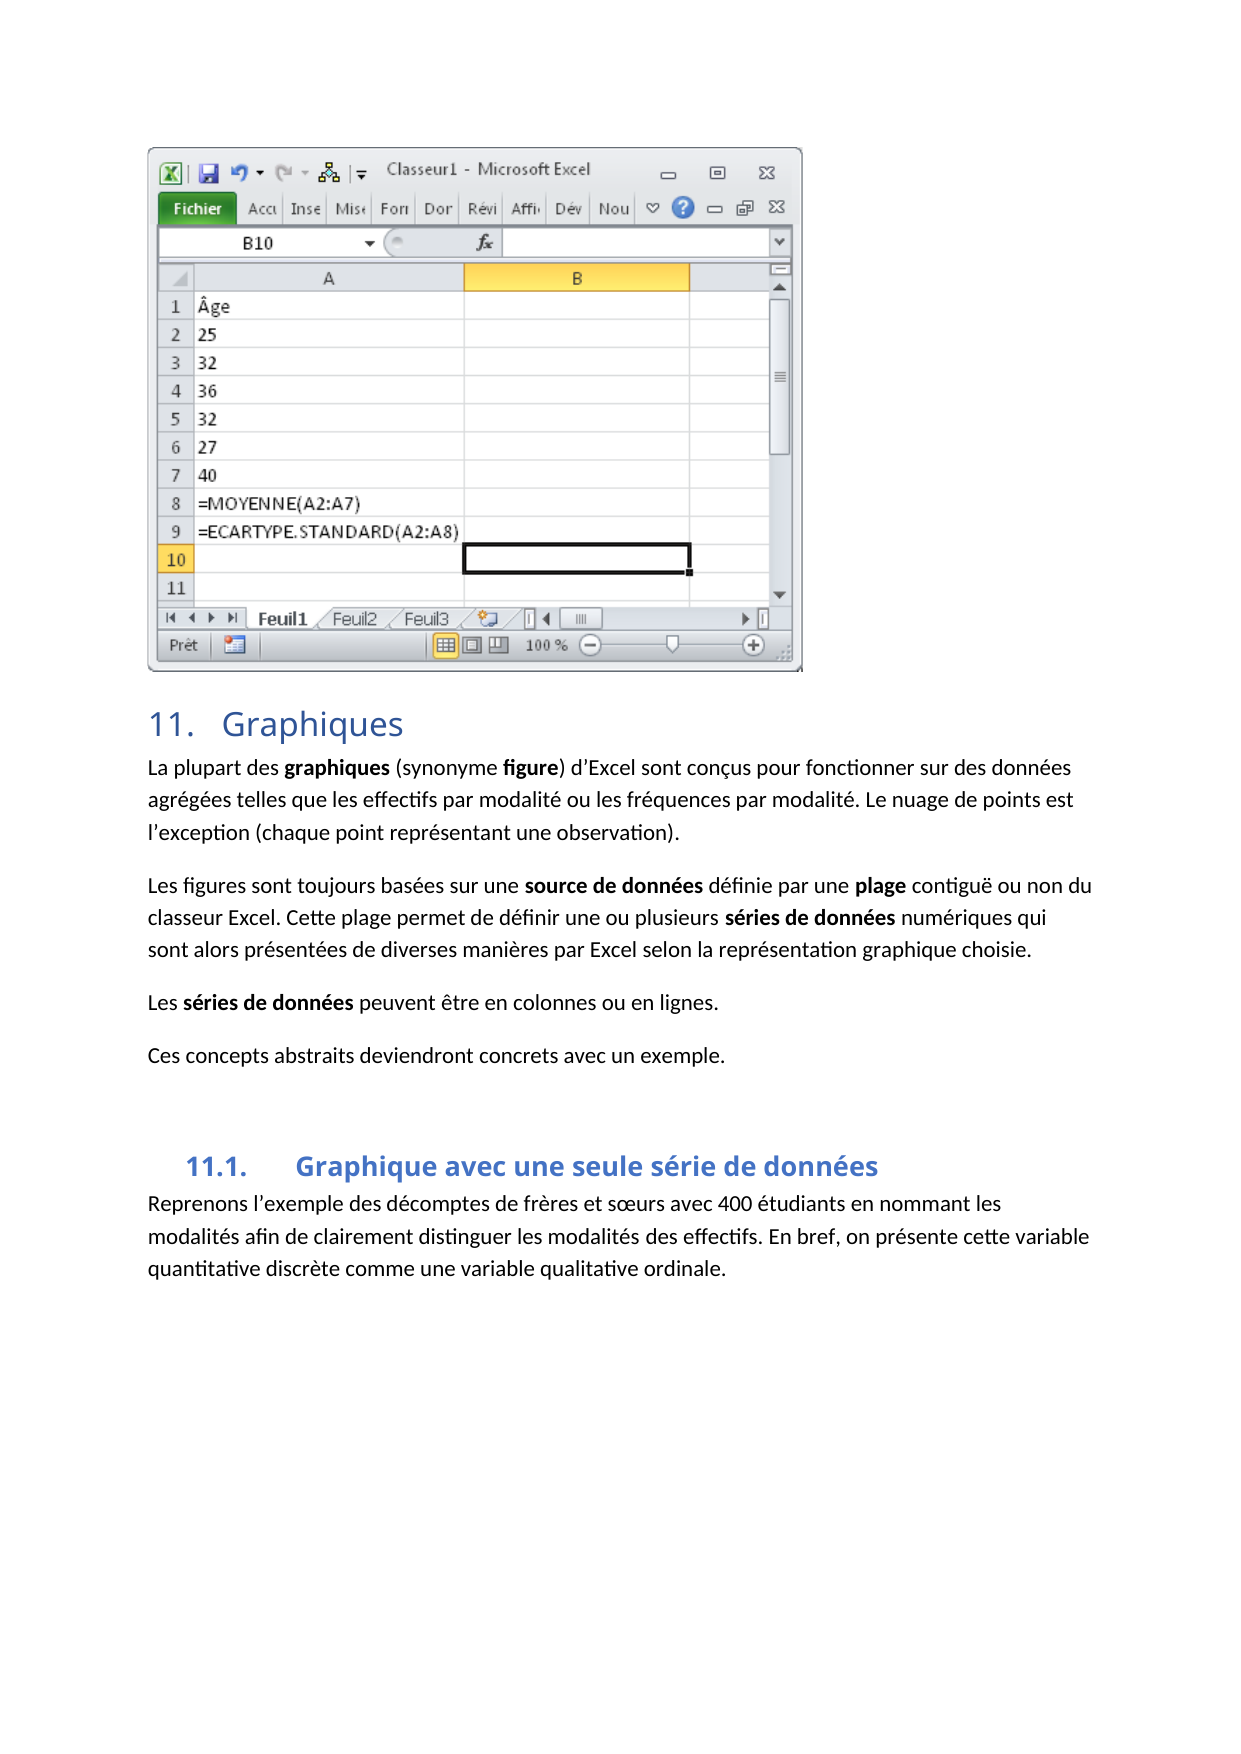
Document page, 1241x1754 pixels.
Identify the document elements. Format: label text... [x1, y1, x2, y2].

text La plupart des graphiques (synonyme figure) d’Excel sont conçus pour fonctionner sur des données agrégées telles que les effectifs par modalité ou les fréquences par modalité. Le nuage de points est l’exception (chaque point représentant une observation). [148, 753, 1093, 846]
text Ces concepts abstraits deviendront concrets avec un exemple. [148, 1041, 1093, 1069]
subtitle Graphiques [148, 701, 1093, 747]
text Reprenons l’exemple des décomptes de frères et sœurs avec 400 étudiants en nommant les modalités afin de clairement distinguer les modalités des effectifs. En bref, on présente cette variable quantitative discrète comme une variable qualitative ordinale. [148, 1189, 1093, 1282]
text Les figures sont toujours basées sur une source de données définie par une plage contiguë ou non du classeur Excel. Cette plage permet de définir une ou plusieurs séries de données numériques qui sont alors présentées de diverses manières par Excel selon la représentation graphique choisie. [148, 871, 1093, 963]
text Les séries de données peuvent être en colonnes ou en lignes. [148, 988, 1093, 1016]
subtitle Graphique avec une seule série de données [185, 1147, 1093, 1184]
picture [147, 147, 803, 672]
